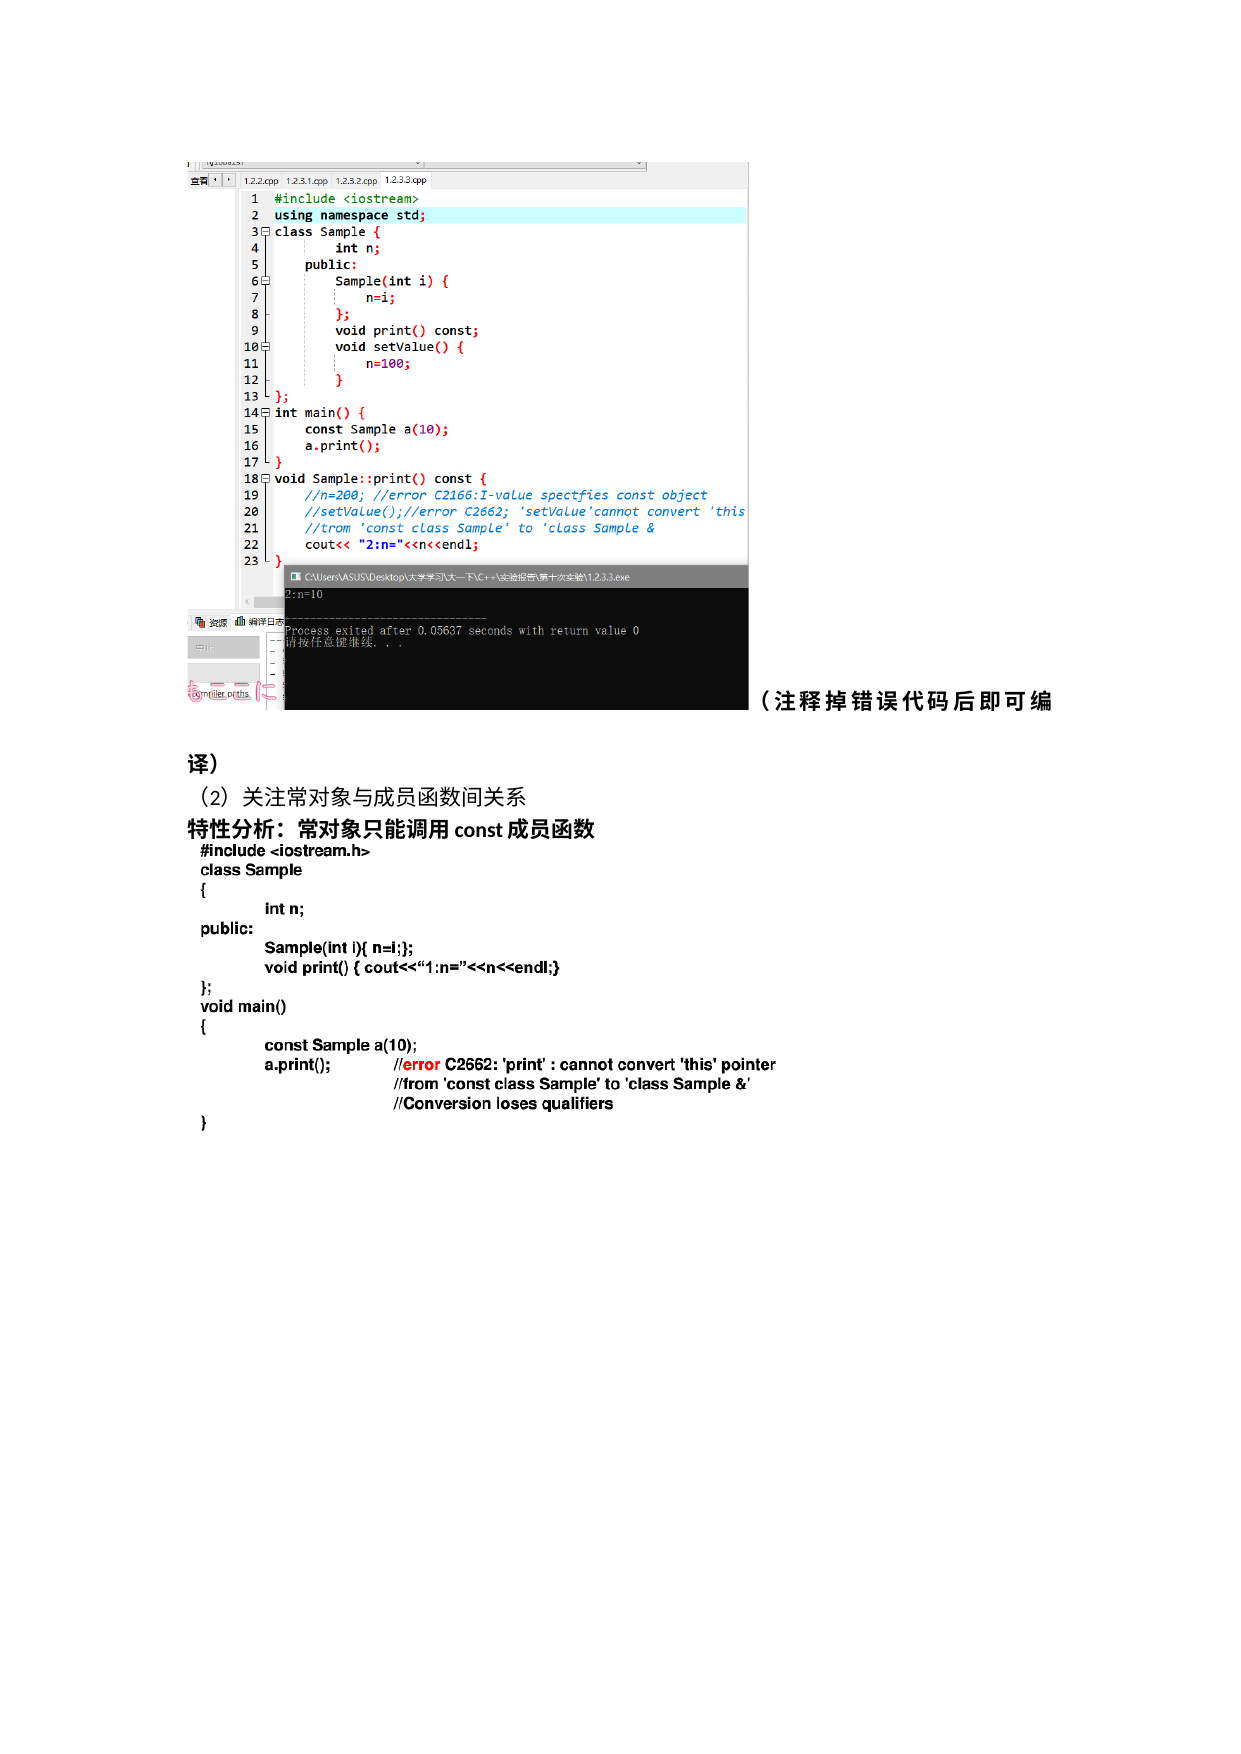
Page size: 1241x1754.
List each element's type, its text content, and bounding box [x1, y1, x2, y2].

text 特性分析：常对象只能调用const成员函数 [187, 812, 1053, 844]
text （2）关注常对象与成员函数间关系 [187, 779, 1053, 812]
picture [187, 162, 749, 710]
picture [187, 844, 802, 1142]
